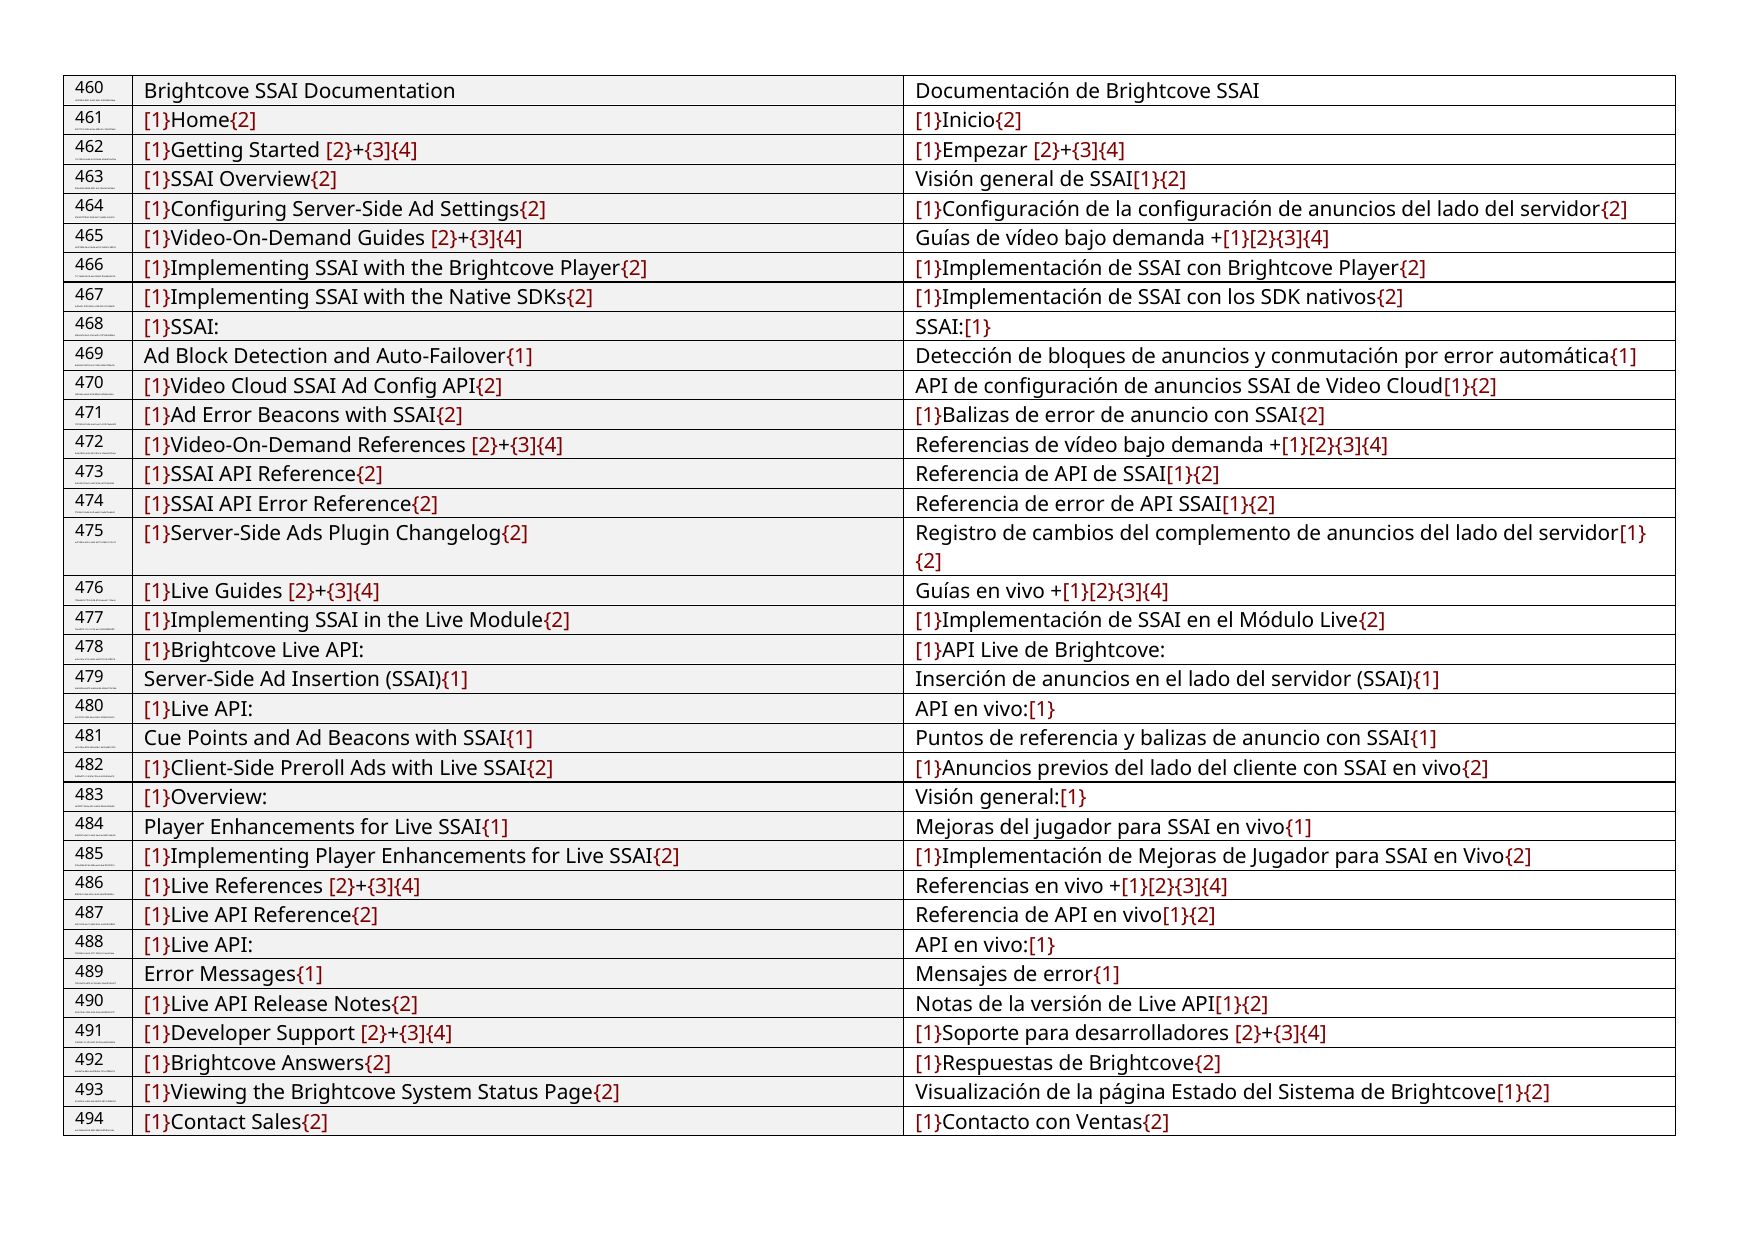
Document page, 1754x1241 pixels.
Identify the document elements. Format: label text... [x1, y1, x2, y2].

table_cell [1}Empezar [2}+{3]{4] [904, 135, 1675, 163]
table_cell [1}Implementación de SSAI con Brightcove Player{2] [904, 253, 1675, 281]
table_cell [1}Live API: [133, 930, 903, 958]
table_cell Referencia de API en vivo[1}{2] [904, 900, 1675, 929]
table_cell [1}SSAI API Reference{2] [133, 459, 903, 488]
table_cell [1}Live API Reference{2] [133, 900, 903, 929]
table_cell [1}Respuestas de Brightcove{2] [904, 1048, 1675, 1076]
table_cell [1}Live Guides [2}+{3]{4] [133, 576, 903, 604]
table_cell Puntos de referencia y balizas de anuncio con SSAI{1] [904, 724, 1675, 752]
table_cell [1}Implementación de SSAI en el Módulo Live{2] [904, 606, 1675, 634]
table_cell [1}Developer Support [2}+{3]{4] [133, 1018, 903, 1047]
table_cell [1}Implementación de Mejoras de Jugador para SSAI en Vivo{2] [904, 841, 1675, 870]
table_cell [1}API Live de Brightcove: [904, 635, 1675, 663]
table_cell [1}Ad Error Beacons with SSAI{2] [133, 400, 903, 429]
table_cell [1}Live API: [133, 694, 903, 722]
table_cell API de configuración de anuncios SSAI de Video Cloud[1}{2] [904, 371, 1675, 399]
table_cell [1}Live References [2}+{3]{4] [133, 871, 903, 899]
table_cell Mejoras del jugador para SSAI en vivo{1] [904, 812, 1675, 840]
table_cell [1}Viewing the Brightcove System Status Page{2] [133, 1077, 903, 1106]
table_cell [1}Overview: [133, 783, 903, 811]
table_cell Registro de cambios del complemento de anuncios del lado del servidor[1}{2] [904, 518, 1675, 575]
table_cell Error Messages{1] [133, 959, 903, 988]
table_cell Notas de la versión de Live API[1}{2] [904, 989, 1675, 1017]
table_cell Referencias de vídeo bajo demanda +[1}[2}{3]{4] [904, 430, 1675, 458]
table_cell API en vivo:[1} [904, 930, 1675, 958]
table_cell SSAI:[1} [904, 312, 1675, 340]
table_cell [1}Implementing SSAI with the Native SDKs{2] [133, 283, 903, 311]
table_cell [1}Anuncios previos del lado del cliente con SSAI en vivo{2] [904, 753, 1675, 781]
table_cell Mensajes de error{1] [904, 959, 1675, 988]
table_cell Referencia de error de API SSAI[1}{2] [904, 489, 1675, 517]
table_cell [1}Contacto con Ventas{2] [904, 1107, 1675, 1135]
table_cell [1}SSAI API Error Reference{2] [133, 489, 903, 517]
table_cell Guías en vivo +[1}[2}{3]{4] [904, 576, 1675, 604]
table_cell Visión general:[1} [904, 783, 1675, 811]
table_cell [1}Inicio{2] [904, 106, 1675, 134]
table_cell Referencias en vivo +[1}[2}{3]{4] [904, 871, 1675, 899]
table_cell [1}Implementación de SSAI con los SDK nativos{2] [904, 283, 1675, 311]
table_cell Visión general de SSAI[1}{2] [904, 165, 1675, 193]
table_cell [1}Balizas de error de anuncio con SSAI{2] [904, 400, 1675, 429]
table_cell [1}Getting Started [2}+{3]{4] [133, 135, 903, 163]
table_cell Detección de bloques de anuncios y conmutación por error automática{1] [904, 341, 1675, 370]
table_cell [1}Home{2] [133, 106, 903, 134]
table_cell [1}Configuración de la configuración de anuncios del lado del servidor{2] [904, 194, 1675, 222]
table_cell [1}Video-On-Demand Guides [2}+{3]{4] [133, 224, 903, 252]
table_cell Documentación de Brightcove SSAI [904, 76, 1675, 104]
table_cell Server-Side Ad Insertion (SSAI){1] [133, 665, 903, 693]
table_cell [1}Implementing Player Enhancements for Live SSAI{2] [133, 841, 903, 870]
table_cell Cue Points and Ad Beacons with SSAI{1] [133, 724, 903, 752]
table_cell [1}Brightcove Answers{2] [133, 1048, 903, 1076]
table_cell [1}Client-Side Preroll Ads with Live SSAI{2] [133, 753, 903, 781]
table_cell [1}SSAI Overview{2] [133, 165, 903, 193]
table_cell [1}Soporte para desarrolladores [2}+{3]{4] [904, 1018, 1675, 1047]
table_cell API en vivo:[1} [904, 694, 1675, 722]
table_cell [1}Configuring Server-Side Ad Settings{2] [133, 194, 903, 222]
table_cell Guías de vídeo bajo demanda +[1}[2}{3]{4] [904, 224, 1675, 252]
table_cell [1}Video Cloud SSAI Ad Config API{2] [133, 371, 903, 399]
table_cell Player Enhancements for Live SSAI{1] [133, 812, 903, 840]
table_cell [1}Live API Release Notes{2] [133, 989, 903, 1017]
table_cell Inserción de anuncios en el lado del servidor (SSAI){1] [904, 665, 1675, 693]
table_cell [1}Brightcove Live API: [133, 635, 903, 663]
table_cell [1}Implementing SSAI in the Live Module{2] [133, 606, 903, 634]
table_cell [1}SSAI: [133, 312, 903, 340]
table_cell [1}Contact Sales{2] [133, 1107, 903, 1135]
table_cell [1}Implementing SSAI with the Brightcove Player{2] [133, 253, 903, 281]
table_cell Brightcove SSAI Documentation [133, 76, 903, 104]
table_cell [1}Server-Side Ads Plugin Changelog{2] [133, 518, 903, 575]
table_cell Ad Block Detection and Auto-Failover{1] [133, 341, 903, 370]
table_cell Visualización de la página Estado del Sistema de Brightcove[1}{2] [904, 1077, 1675, 1106]
table_cell 475 e41589ac-4616-4e32-b877-4180a7112c7d [64, 518, 132, 575]
table_cell [1}Video-On-Demand References [2}+{3]{4] [133, 430, 903, 458]
table_cell Referencia de API de SSAI[1}{2] [904, 459, 1675, 488]
